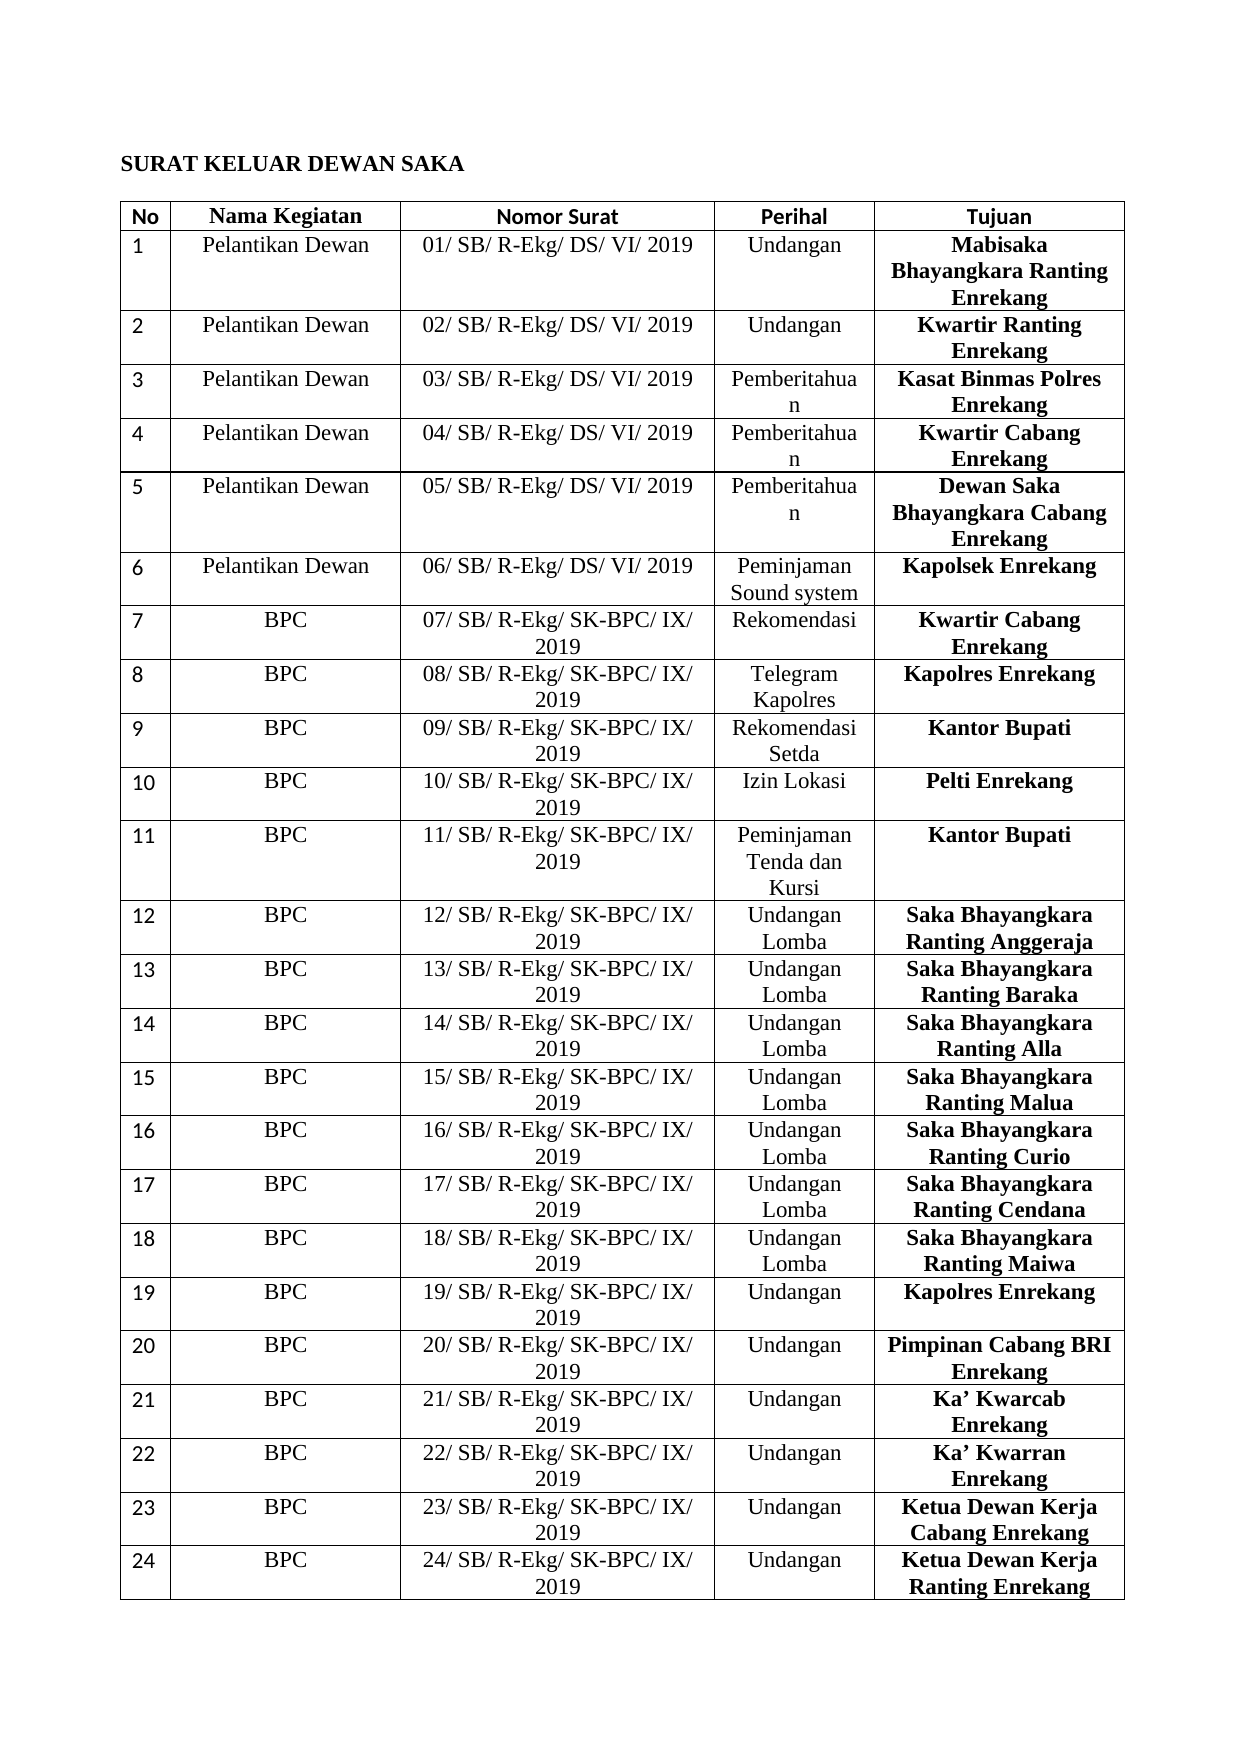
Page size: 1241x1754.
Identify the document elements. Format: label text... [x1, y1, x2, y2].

table_cell 08/ SB/ R-Ekg/ SK-BPC/ IX/ 2019 [401, 660, 714, 713]
table_cell 4 [121, 419, 170, 471]
table_cell Telegram Kapolres [715, 660, 874, 713]
table_cell 09/ SB/ R-Ekg/ SK-BPC/ IX/ 2019 [401, 714, 714, 767]
table_header Tujuan [875, 202, 1124, 230]
table_cell BPC [171, 1331, 400, 1384]
table_header No [121, 202, 170, 230]
table_cell BPC [171, 821, 400, 900]
table_cell Kapolres Enrekang [875, 1278, 1124, 1330]
table_header Perihal [715, 202, 874, 230]
table_cell Undangan [715, 1439, 874, 1492]
table_cell Pelantikan Dewan [171, 365, 400, 418]
table_header Nama Kegiatan [171, 202, 400, 230]
table_cell 20 [121, 1331, 170, 1384]
table_cell 15/ SB/ R-Ekg/ SK-BPC/ IX/ 2019 [401, 1063, 714, 1115]
table_cell Undangan [715, 1385, 874, 1438]
table_cell 20/ SB/ R-Ekg/ SK-BPC/ IX/ 2019 [401, 1331, 714, 1384]
table_cell Pelantikan Dewan [171, 553, 400, 605]
table_cell Kapolsek Enrekang [875, 553, 1124, 605]
table_cell 05/ SB/ R-Ekg/ DS/ VI/ 2019 [401, 473, 714, 552]
table_cell 19 [121, 1278, 170, 1330]
table_cell 17/ SB/ R-Ekg/ SK-BPC/ IX/ 2019 [401, 1170, 714, 1223]
table_cell Peminjaman Sound system [715, 553, 874, 605]
table_cell Kantor Bupati [875, 714, 1124, 767]
table_cell BPC [171, 1224, 400, 1277]
table_cell 12/ SB/ R-Ekg/ SK-BPC/ IX/ 2019 [401, 901, 714, 954]
table_cell 13 [121, 955, 170, 1008]
table_cell 7 [121, 606, 170, 659]
table_cell 10 [121, 768, 170, 820]
table_cell Saka Bhayangkara Ranting Curio [875, 1116, 1124, 1169]
table_cell BPC [171, 1009, 400, 1062]
table_cell BPC [171, 1116, 400, 1169]
table_cell 14 [121, 1009, 170, 1062]
table_cell 14/ SB/ R-Ekg/ SK-BPC/ IX/ 2019 [401, 1009, 714, 1062]
table_cell 02/ SB/ R-Ekg/ DS/ VI/ 2019 [401, 311, 714, 364]
table_cell Saka Bhayangkara Ranting Alla [875, 1009, 1124, 1062]
table_cell 21/ SB/ R-Ekg/ SK-BPC/ IX/ 2019 [401, 1385, 714, 1438]
table_cell 11 [121, 821, 170, 900]
table_cell BPC [171, 606, 400, 659]
table_cell 06/ SB/ R-Ekg/ DS/ VI/ 2019 [401, 553, 714, 605]
table_cell 24/ SB/ R-Ekg/ SK-BPC/ IX/ 2019 [401, 1546, 714, 1599]
table_cell 07/ SB/ R-Ekg/ SK-BPC/ IX/ 2019 [401, 606, 714, 659]
table_cell Undangan Lomba [715, 1009, 874, 1062]
table_cell BPC [171, 1063, 400, 1115]
table_cell Undangan Lomba [715, 1170, 874, 1223]
table_cell 3 [121, 365, 170, 418]
table_cell Undangan Lomba [715, 1224, 874, 1277]
table_cell BPC [171, 1439, 400, 1492]
table_cell 24 [121, 1546, 170, 1599]
table_cell Pimpinan Cabang BRI Enrekang [875, 1331, 1124, 1384]
table_cell Undangan Lomba [715, 1063, 874, 1115]
table_cell BPC [171, 660, 400, 713]
table_cell Ketua Dewan Kerja Ranting Enrekang [875, 1546, 1124, 1599]
table_cell BPC [171, 1546, 400, 1599]
table_cell 13/ SB/ R-Ekg/ SK-BPC/ IX/ 2019 [401, 955, 714, 1008]
table_cell 6 [121, 553, 170, 605]
table_cell 22/ SB/ R-Ekg/ SK-BPC/ IX/ 2019 [401, 1439, 714, 1492]
table_cell Saka Bhayangkara Ranting Anggeraja [875, 901, 1124, 954]
table_cell Kapolres Enrekang [875, 660, 1124, 713]
table_cell Undangan Lomba [715, 955, 874, 1008]
table_cell Izin Lokasi [715, 768, 874, 820]
table_cell Undangan [715, 311, 874, 364]
table_cell 17 [121, 1170, 170, 1223]
table_cell Dewan Saka Bhayangkara Cabang Enrekang [875, 473, 1124, 552]
text SURAT KELUAR DEWAN SAKA [120, 150, 1090, 176]
table_cell Pemberitahuan [715, 365, 874, 418]
table_cell Undangan [715, 1278, 874, 1330]
table_cell BPC [171, 1385, 400, 1438]
table_cell Peminjaman Tenda dan Kursi [715, 821, 874, 900]
table_cell Kasat Binmas Polres Enrekang [875, 365, 1124, 418]
table_cell Pelantikan Dewan [171, 311, 400, 364]
table_cell 16 [121, 1116, 170, 1169]
table_cell 15 [121, 1063, 170, 1115]
table_cell Saka Bhayangkara Ranting Baraka [875, 955, 1124, 1008]
table_cell Undangan [715, 1546, 874, 1599]
table_cell 5 [121, 473, 170, 552]
table_cell Ka’ Kwarcab Enrekang [875, 1385, 1124, 1438]
table_cell Rekomendasi [715, 606, 874, 659]
table_cell Kwartir Ranting Enrekang [875, 311, 1124, 364]
table_cell Mabisaka Bhayangkara Ranting Enrekang [875, 231, 1124, 310]
table_cell 12 [121, 901, 170, 954]
table_cell BPC [171, 768, 400, 820]
table_cell 16/ SB/ R-Ekg/ SK-BPC/ IX/ 2019 [401, 1116, 714, 1169]
table_cell Kwartir Cabang Enrekang [875, 419, 1124, 471]
table_cell Ketua Dewan Kerja Cabang Enrekang [875, 1493, 1124, 1545]
table_cell 01/ SB/ R-Ekg/ DS/ VI/ 2019 [401, 231, 714, 310]
table_cell Pelantikan Dewan [171, 473, 400, 552]
table_cell BPC [171, 1493, 400, 1545]
table_cell 2 [121, 311, 170, 364]
table_cell BPC [171, 714, 400, 767]
table_cell Saka Bhayangkara Ranting Cendana [875, 1170, 1124, 1223]
table_cell 10/ SB/ R-Ekg/ SK-BPC/ IX/ 2019 [401, 768, 714, 820]
table_cell Kwartir Cabang Enrekang [875, 606, 1124, 659]
table_cell 04/ SB/ R-Ekg/ DS/ VI/ 2019 [401, 419, 714, 471]
table_cell Saka Bhayangkara Ranting Malua [875, 1063, 1124, 1115]
table_cell Undangan [715, 1331, 874, 1384]
table_cell Pelantikan Dewan [171, 231, 400, 310]
table_cell 11/ SB/ R-Ekg/ SK-BPC/ IX/ 2019 [401, 821, 714, 900]
table_cell 23 [121, 1493, 170, 1545]
table_cell BPC [171, 901, 400, 954]
table_cell BPC [171, 1170, 400, 1223]
table_cell Kantor Bupati [875, 821, 1124, 900]
table_cell 03/ SB/ R-Ekg/ DS/ VI/ 2019 [401, 365, 714, 418]
table_cell Rekomendasi Setda [715, 714, 874, 767]
table_cell Undangan Lomba [715, 901, 874, 954]
table_cell Pelti Enrekang [875, 768, 1124, 820]
table_header Nomor Surat [401, 202, 714, 230]
table_cell Undangan Lomba [715, 1116, 874, 1169]
table_cell Pelantikan Dewan [171, 419, 400, 471]
table_cell Undangan [715, 231, 874, 310]
table_cell Saka Bhayangkara Ranting Maiwa [875, 1224, 1124, 1277]
table_cell 1 [121, 231, 170, 310]
table_cell Ka’ Kwarran Enrekang [875, 1439, 1124, 1492]
table_cell Pemberitahuan [715, 419, 874, 471]
table_cell 21 [121, 1385, 170, 1438]
table_cell 18/ SB/ R-Ekg/ SK-BPC/ IX/ 2019 [401, 1224, 714, 1277]
table_cell BPC [171, 955, 400, 1008]
table_cell Pemberitahuan [715, 473, 874, 552]
table_cell 19/ SB/ R-Ekg/ SK-BPC/ IX/ 2019 [401, 1278, 714, 1330]
table_cell Undangan [715, 1493, 874, 1545]
table_cell 22 [121, 1439, 170, 1492]
table_cell 8 [121, 660, 170, 713]
table_cell 23/ SB/ R-Ekg/ SK-BPC/ IX/ 2019 [401, 1493, 714, 1545]
table_cell 9 [121, 714, 170, 767]
table_cell BPC [171, 1278, 400, 1330]
table_cell 18 [121, 1224, 170, 1277]
